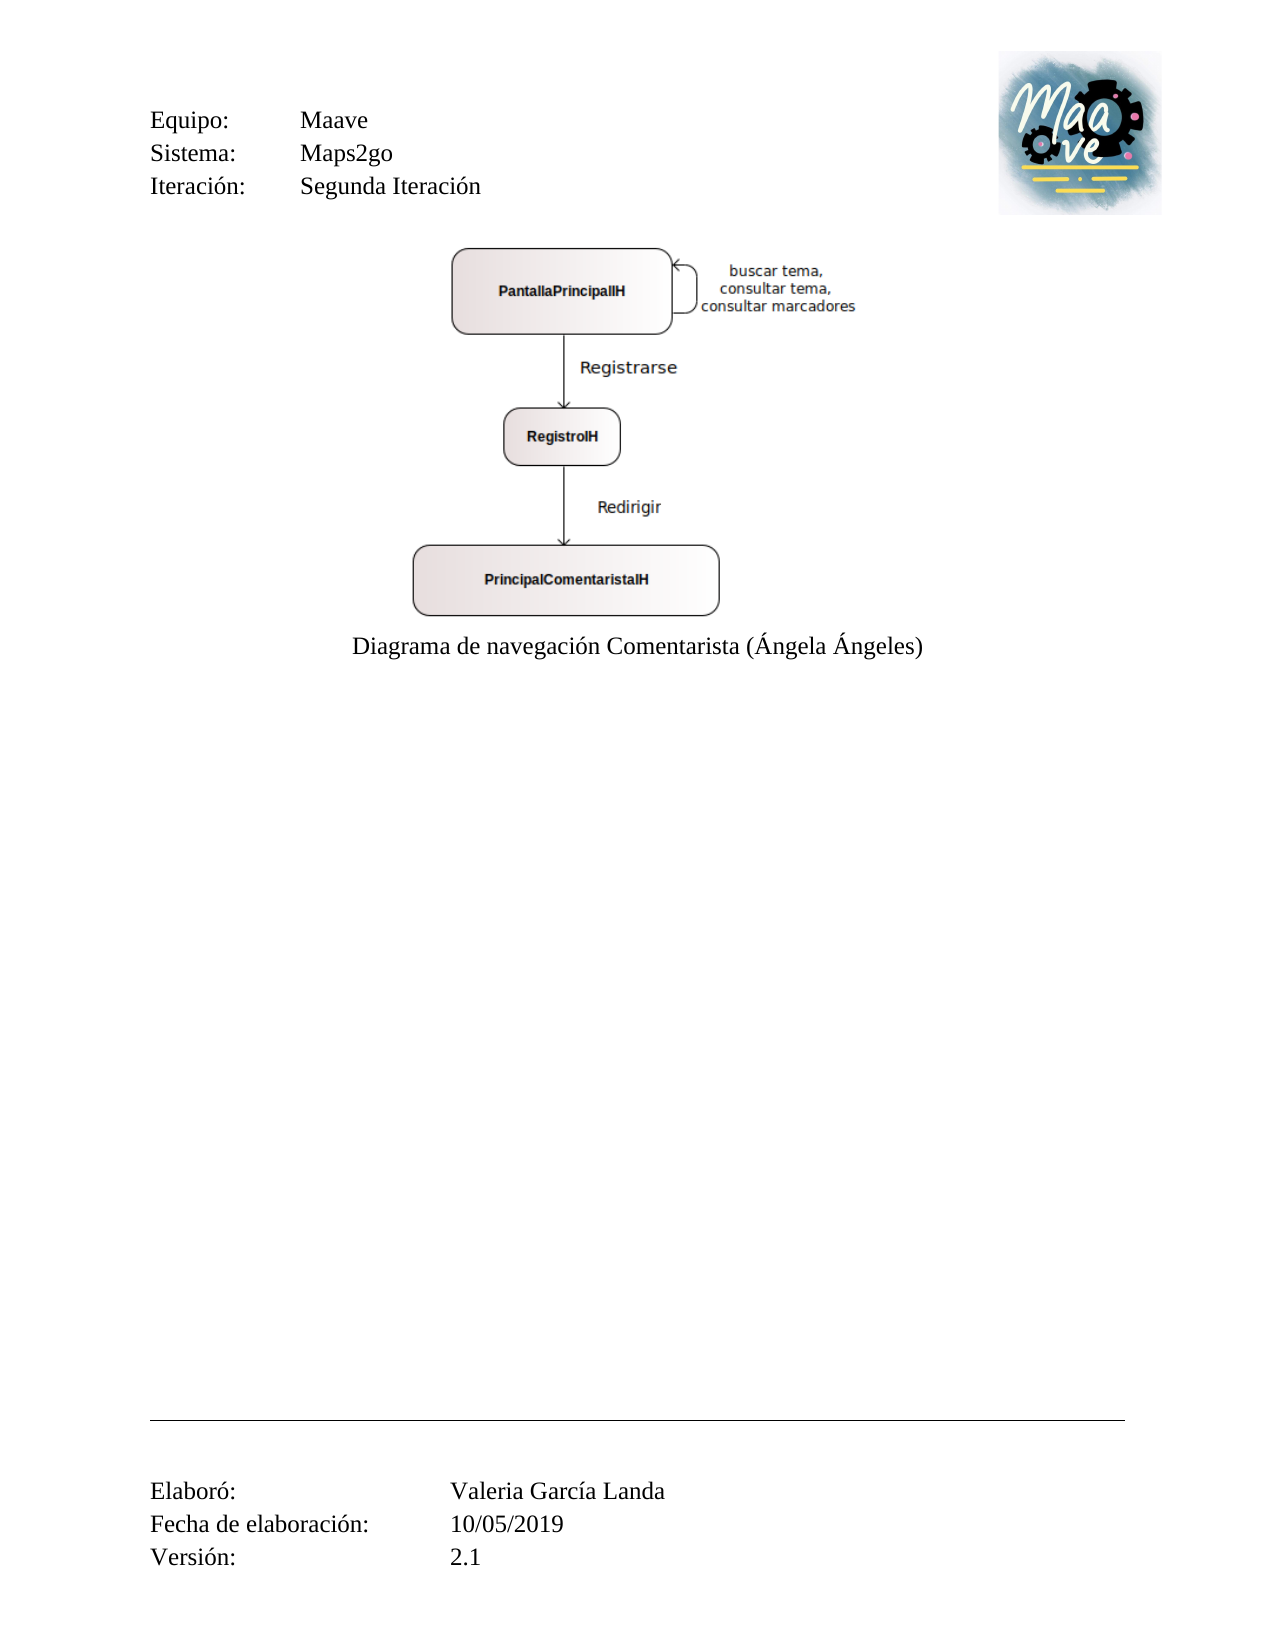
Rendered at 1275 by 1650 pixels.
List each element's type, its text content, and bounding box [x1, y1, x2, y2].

picture [401, 234, 874, 628]
text Diagrama de navegación Comentarista (Ángela Ángeles) [150, 631, 1125, 660]
picture [998, 51, 1162, 215]
